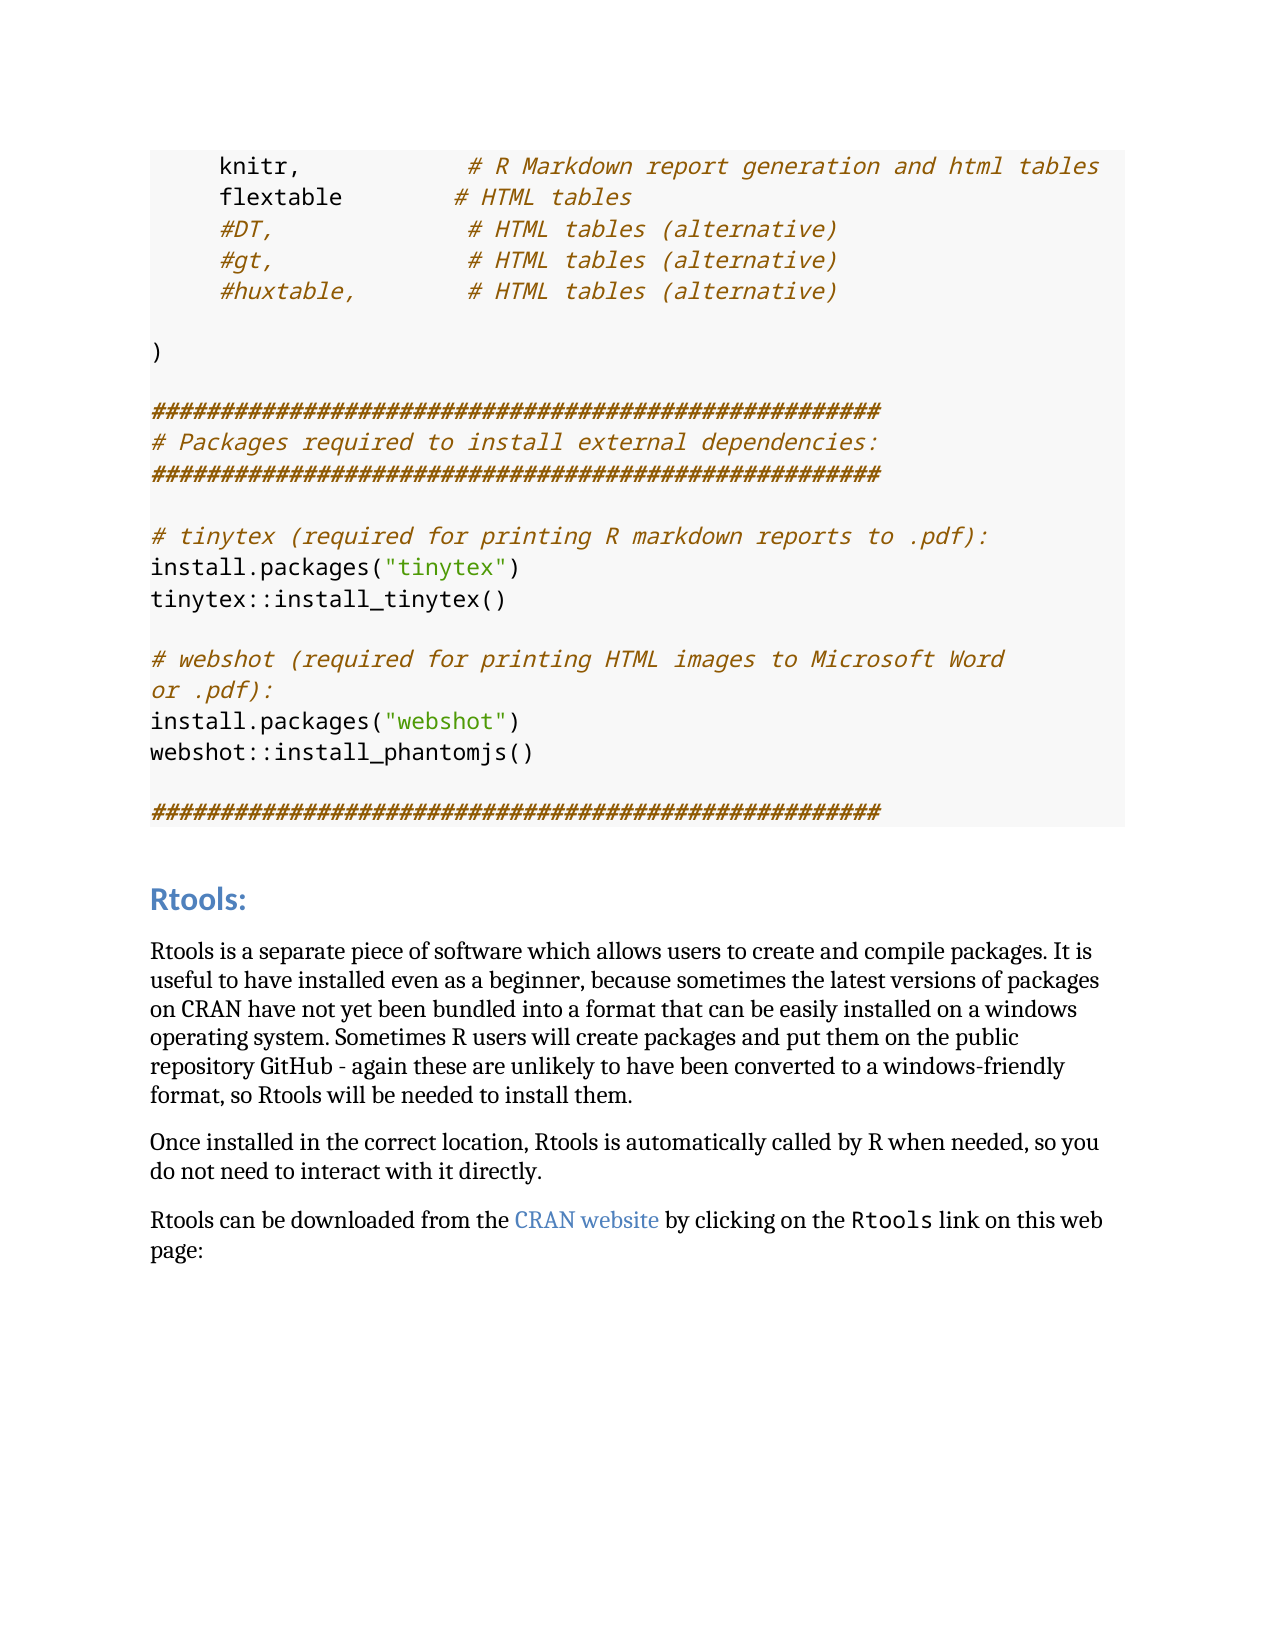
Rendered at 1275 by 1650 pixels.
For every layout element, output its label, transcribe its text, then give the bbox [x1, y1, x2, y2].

text Rtools can be downloaded from the CRAN website by clicking on the Rtools link on this web page: [150, 1204, 1125, 1264]
subtitle Rtools: [150, 877, 1125, 918]
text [150, 150, 1125, 827]
text Once installed in the correct location, Rtools is automatically called by R when needed, so you do not need to interact with it directly. [150, 1128, 1125, 1186]
text Rtools is a separate piece of software which allows users to create and compile packages. It is useful to have installed even as a beginner, because sometimes the latest versions of packages on CRAN have not yet been bundled into a format that can be easily installed on a windows operating system. Sometimes R users will create packages and put them on the public repository GitHub - again these are unlikely to have been converted to a windows-friendly format, so Rtools will be needed to install them. [150, 937, 1125, 1109]
